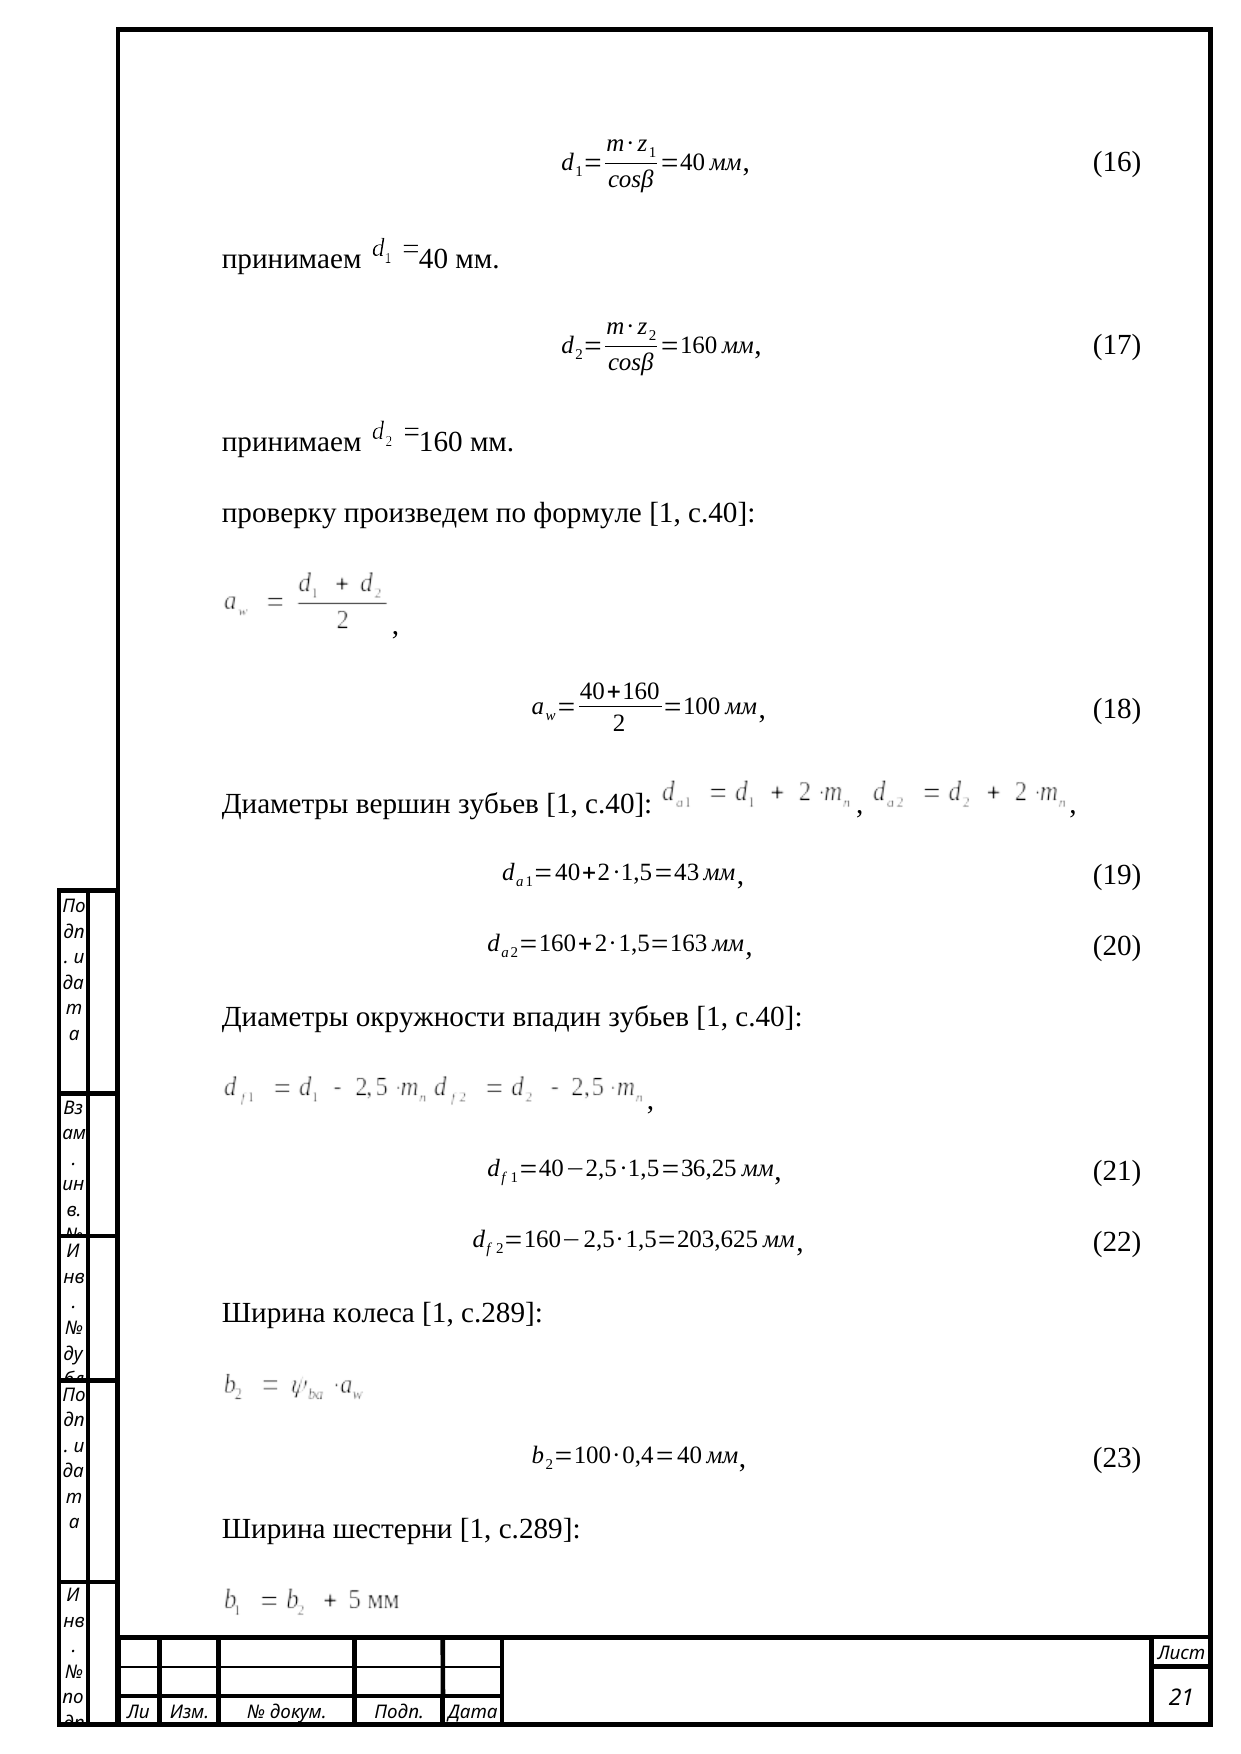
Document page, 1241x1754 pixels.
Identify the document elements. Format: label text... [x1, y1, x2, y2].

text , (20) [222, 928, 1152, 962]
text , (16) [222, 130, 1152, 192]
text Ширина шестерни [1, с.289]: [222, 1511, 1152, 1545]
text , (21) [222, 1153, 1152, 1187]
text Диаметры окружности впадин зубьев [1, с.40]: [222, 999, 1152, 1033]
text Ширина колеса [1, с.289]: [222, 1296, 1152, 1329]
text , (23) [222, 1440, 1152, 1474]
text принимаем 40 мм. [222, 230, 1152, 275]
text , (22) [222, 1224, 1152, 1258]
text , (19) [222, 857, 1152, 891]
text Диаметры вершин зубьев [1, с.40]: , , [222, 775, 1152, 820]
text принимаем 160 мм. [222, 413, 1152, 458]
text проверку произведем по формуле [1, с.40]: [222, 496, 1152, 529]
text , (17) [222, 313, 1152, 375]
text , [222, 1071, 1152, 1116]
text , (18) [222, 678, 1152, 737]
text , [222, 567, 1152, 641]
